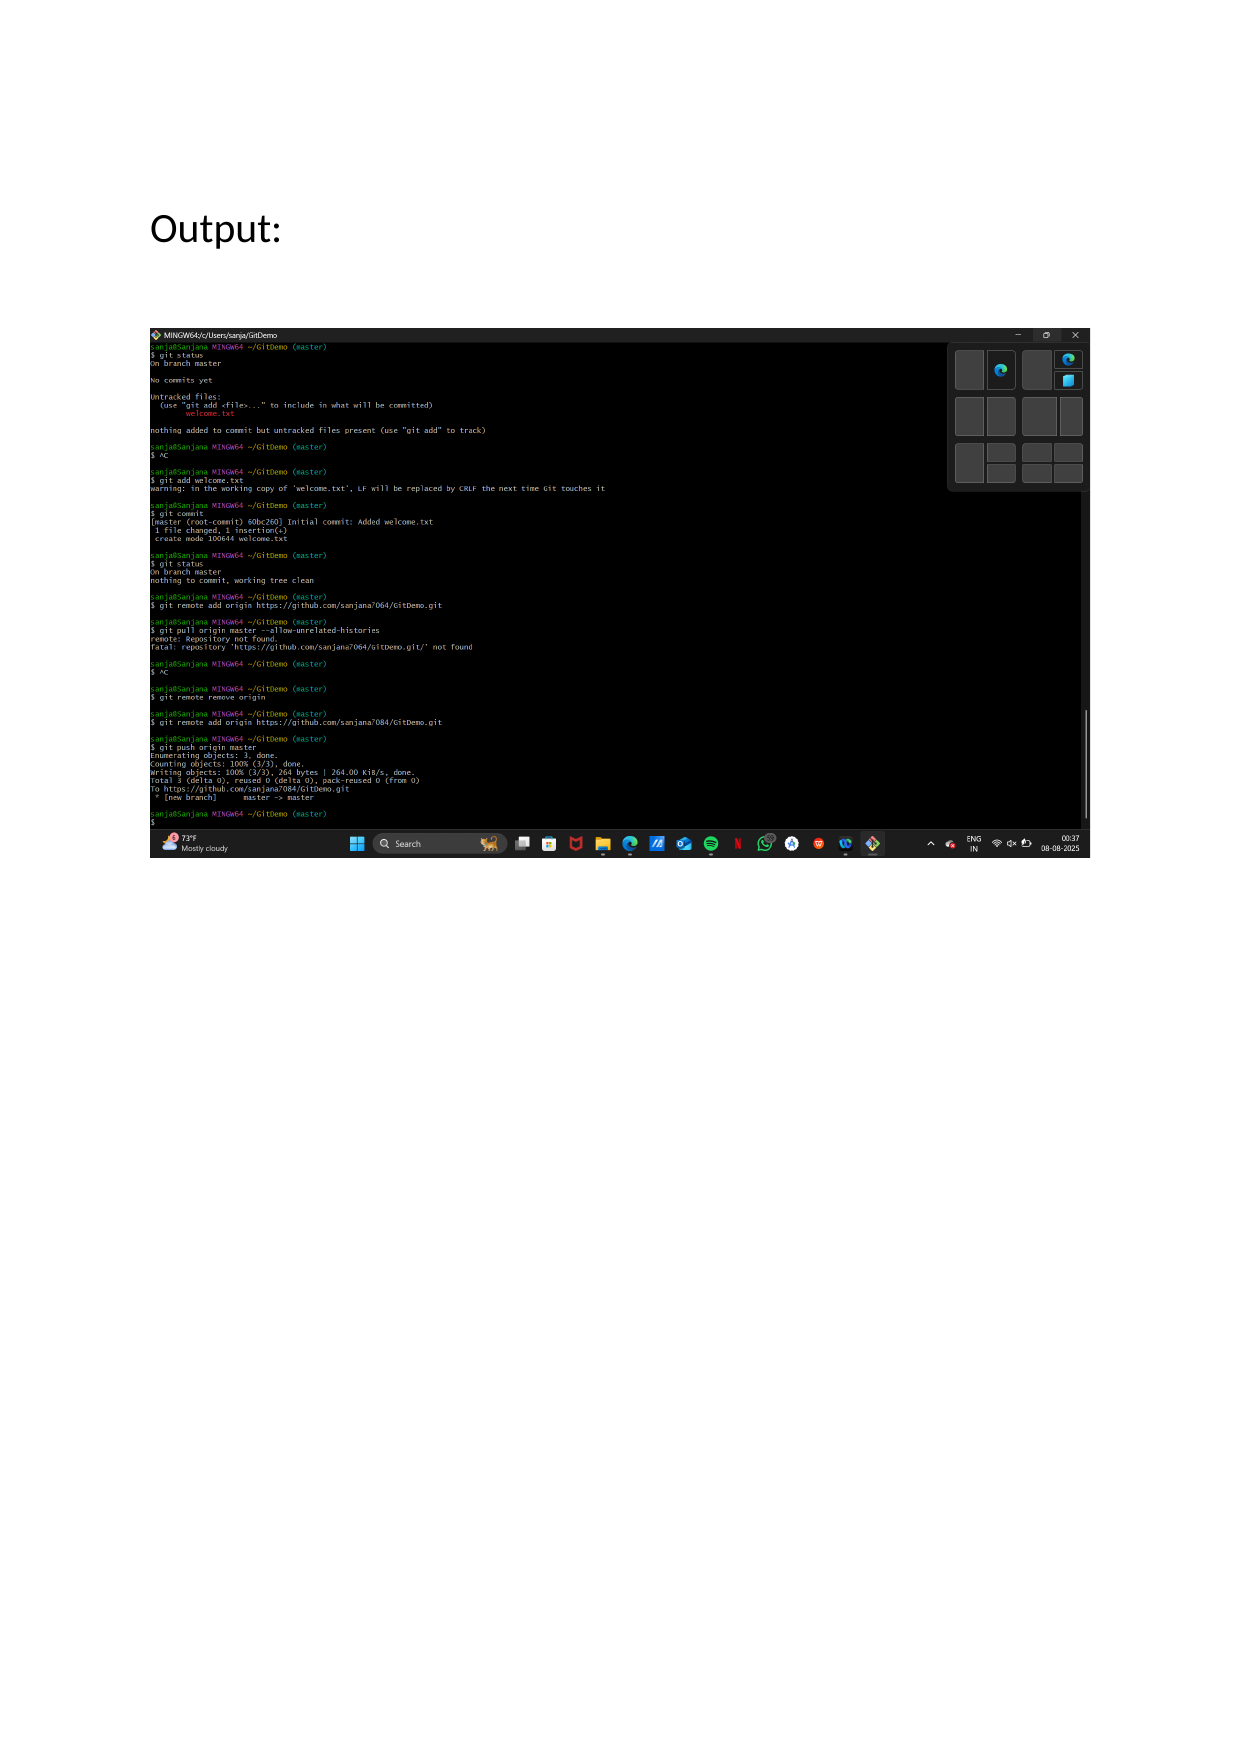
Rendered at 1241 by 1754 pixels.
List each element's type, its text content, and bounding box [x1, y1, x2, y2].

text Output: [150, 202, 1090, 252]
picture [150, 328, 1091, 858]
